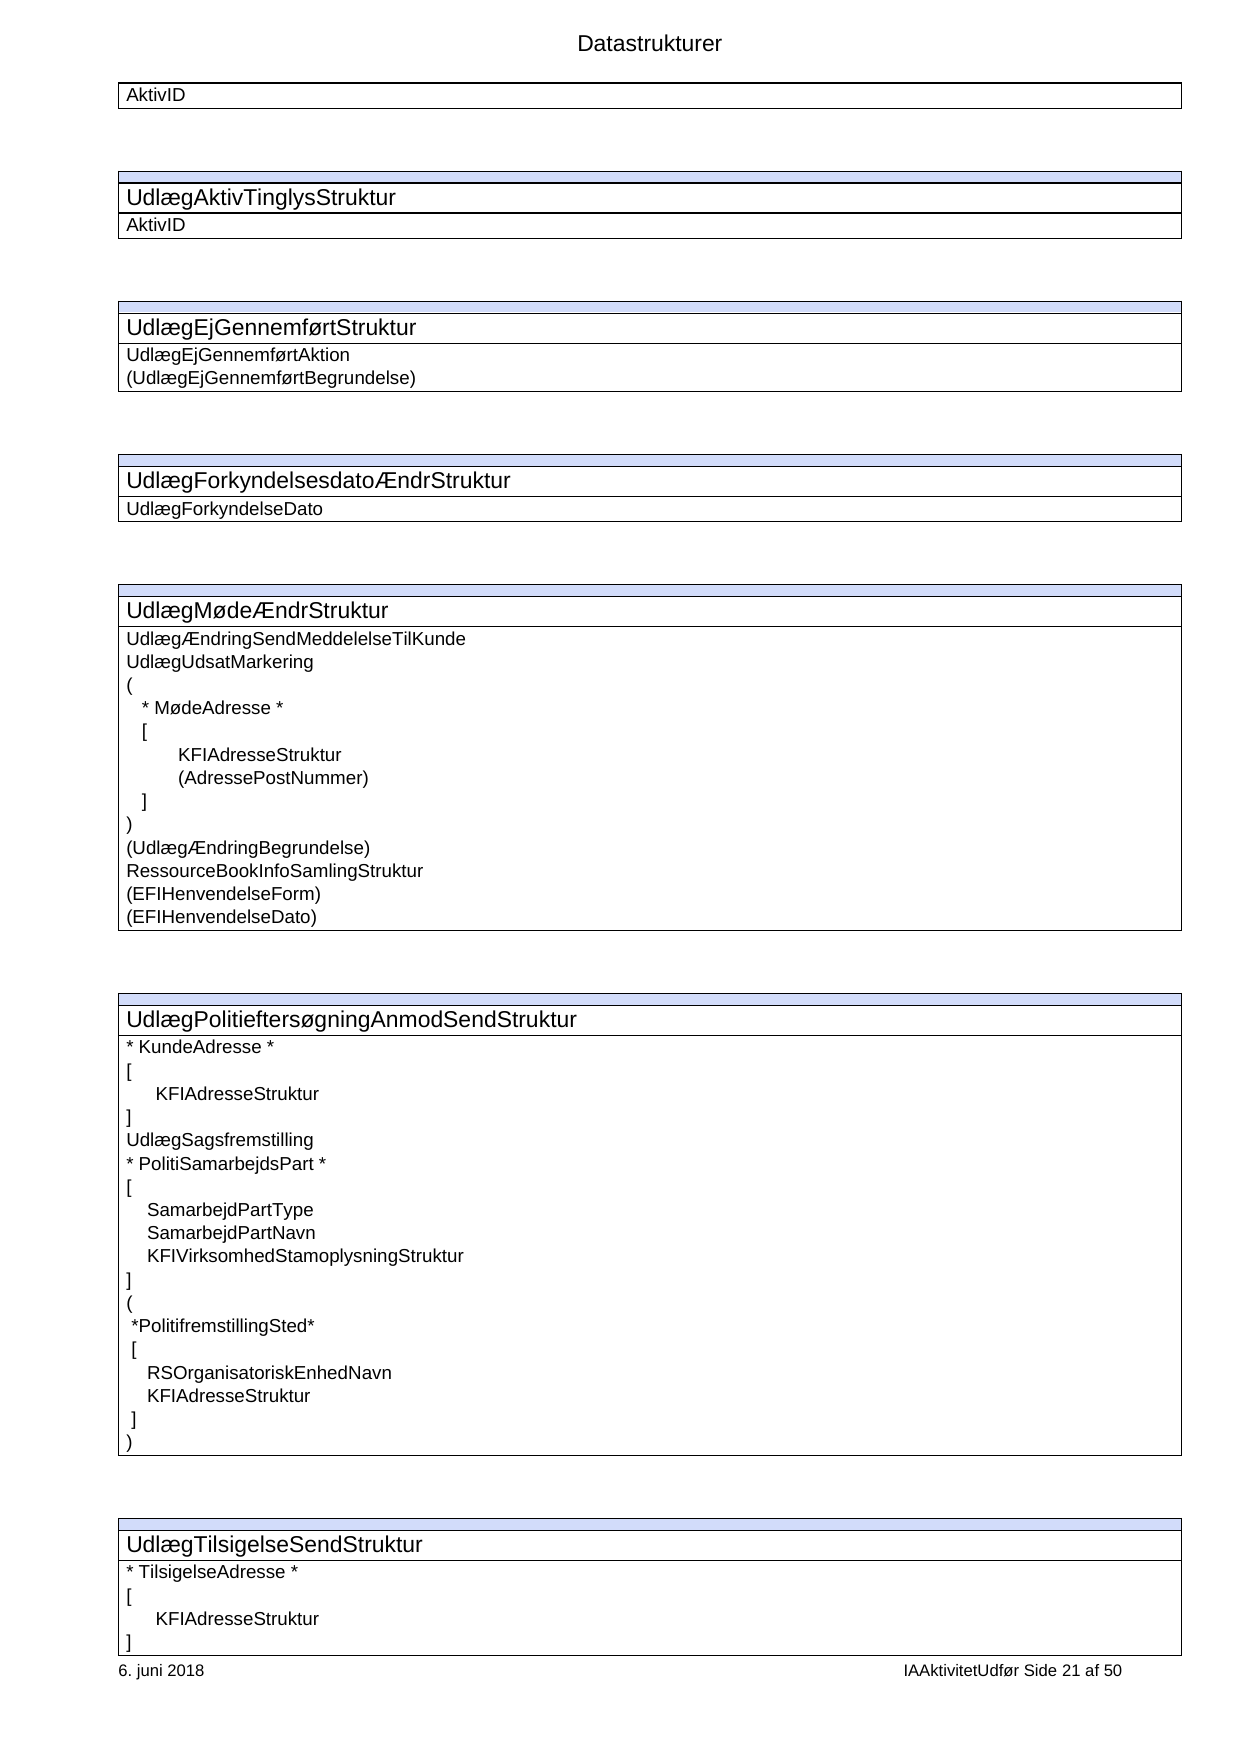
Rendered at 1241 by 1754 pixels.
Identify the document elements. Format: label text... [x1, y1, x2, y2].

table_cell UdlægEjGennemførtAktion (UdlægEjGennemførtBegrundelse) [119, 344, 1181, 391]
table_cell UdlægMødeÆndrStruktur [119, 597, 1181, 626]
table_cell UdlægPolitieftersøgningAnmodSendStruktur [119, 1006, 1181, 1035]
table_cell UdlægForkyndelsesdatoÆndrStruktur [119, 467, 1181, 496]
table_header [119, 585, 1181, 596]
table_header [119, 302, 1181, 312]
table_header [119, 994, 1181, 1005]
table_cell UdlægAktivTinglysStruktur [119, 184, 1181, 212]
table_cell UdlægEjGennemførtStruktur [119, 314, 1181, 342]
table_cell UdlægÆndringSendMeddelelseTilKunde UdlægUdsatMarkering ( * MødeAdresse * [ KFIAdresseStruktur (AdressePostNummer) ] ) (UdlægÆndringBegrundelse) RessourceBookInfoSamlingStruktur (EFIHenvendelseForm) (EFIHenvendelseDato) [119, 627, 1181, 930]
table_cell * KundeAdresse * [ KFIAdresseStruktur ] UdlægSagsfremstilling * PolitiSamarbejdsPart * [ SamarbejdPartType SamarbejdPartNavn KFIVirksomhedStamoplysningStruktur ] ( *PolitifremstillingSted* [ RSOrganisatoriskEnhedNavn KFIAdresseStruktur ] ) [119, 1036, 1181, 1455]
table_cell UdlægTilsigelseSendStruktur [119, 1531, 1181, 1560]
table_cell AktivID [119, 214, 1181, 237]
table_header [119, 1519, 1181, 1530]
table_header [119, 172, 1181, 182]
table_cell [119, 84, 1181, 107]
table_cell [119, 1561, 1181, 1654]
table_header [119, 455, 1181, 466]
table_cell UdlægForkyndelseDato [119, 497, 1181, 521]
